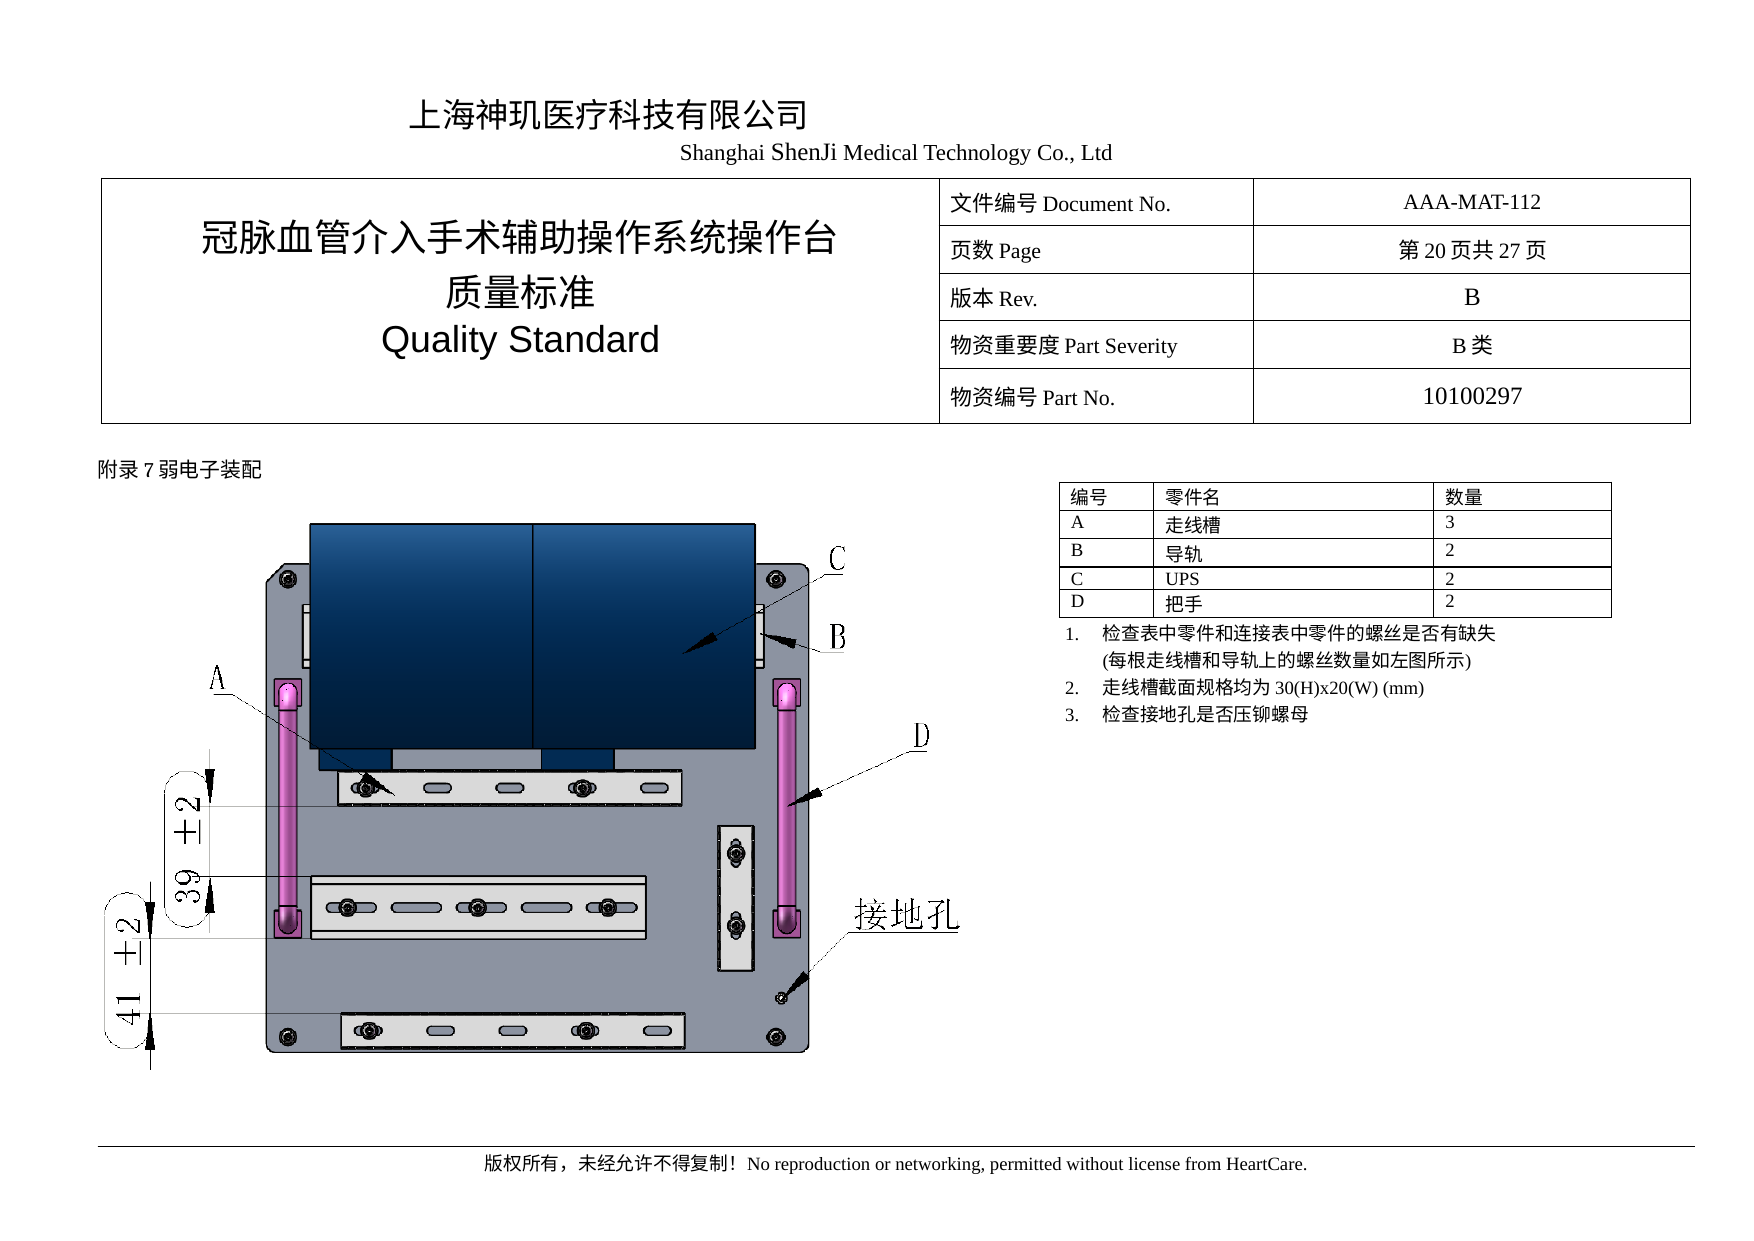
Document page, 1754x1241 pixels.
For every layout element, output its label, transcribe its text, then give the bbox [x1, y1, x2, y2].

list 附录 7弱电子装配 [97, 452, 1695, 484]
picture [97, 499, 971, 1088]
